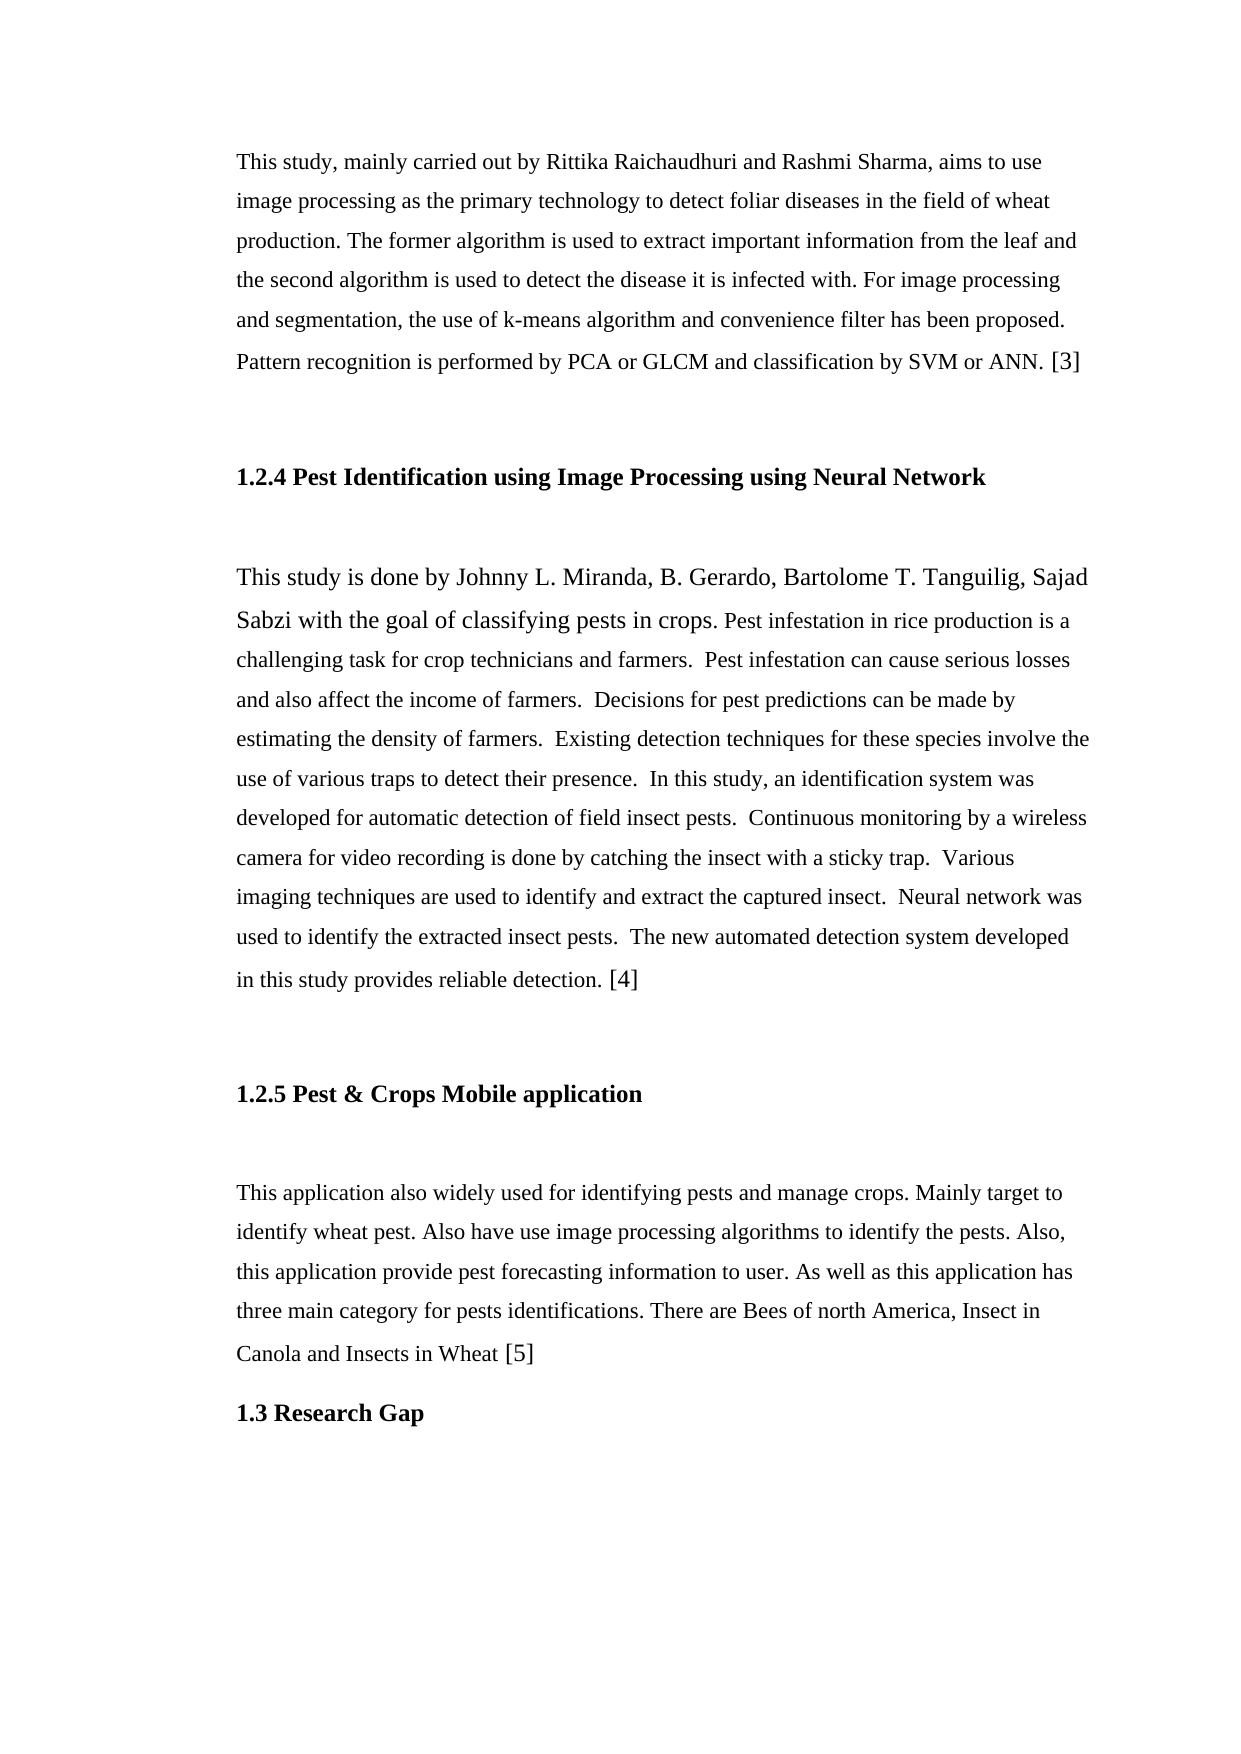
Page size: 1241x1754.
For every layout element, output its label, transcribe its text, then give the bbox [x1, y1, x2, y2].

text This study is done by Johnny L. Miranda, B. Gerardo, Bartolome T. Tanguilig, Sajad Sabzi with the goal of classifying pests in crops. Pest infestation in rice production is a challenging task for crop technicians and farmers. Pest infestation can cause serious losses and also affect the income of farmers. Decisions for pest predictions can be made by estimating the density of farmers. Existing detection techniques for these species involve the use of various traps to detect their presence. In this study, an identification system was developed for automatic detection of field insect pests. Continuous monitoring by a wireless camera for video recording is done by catching the insect with a sticky trap. Various imaging techniques are used to identify and extract the captured insect. Neural network was used to identify the extracted insect pests. The new automated detection system developed in this study provides reliable detection. [236, 562, 1092, 992]
subtitle 1.2.5 Pest & Crops Mobile application [236, 1079, 1092, 1108]
subtitle Research Gap [236, 1398, 1092, 1427]
text This application also widely used for identifying pests and manage crops. Mainly target to identify wheat pest. Also have use image processing algorithms to identify the pests. Also, this application provide pest forecasting information to user. As well as this application has three main category for pests identifications. There are Bees of north America, Insect in Canola and Insects in Wheat [236, 1179, 1092, 1367]
subtitle 1.2.4 Pest Identification using Image Processing using Neural Network [236, 462, 1092, 491]
text This study, mainly carried out by Rittika Raichaudhuri and Rashmi Sharma, aims to use image processing as the primary technology to detect foliar diseases in the field of wheat production. The former algorithm is used to extract important information from the leaf and the second algorithm is used to detect the disease it is infected with. For image processing and segmentation, the use of k-means algorithm and convenience filter has been proposed. Pattern recognition is performed by PCA or GLCM and classification by SVM or ANN. [236, 148, 1092, 375]
